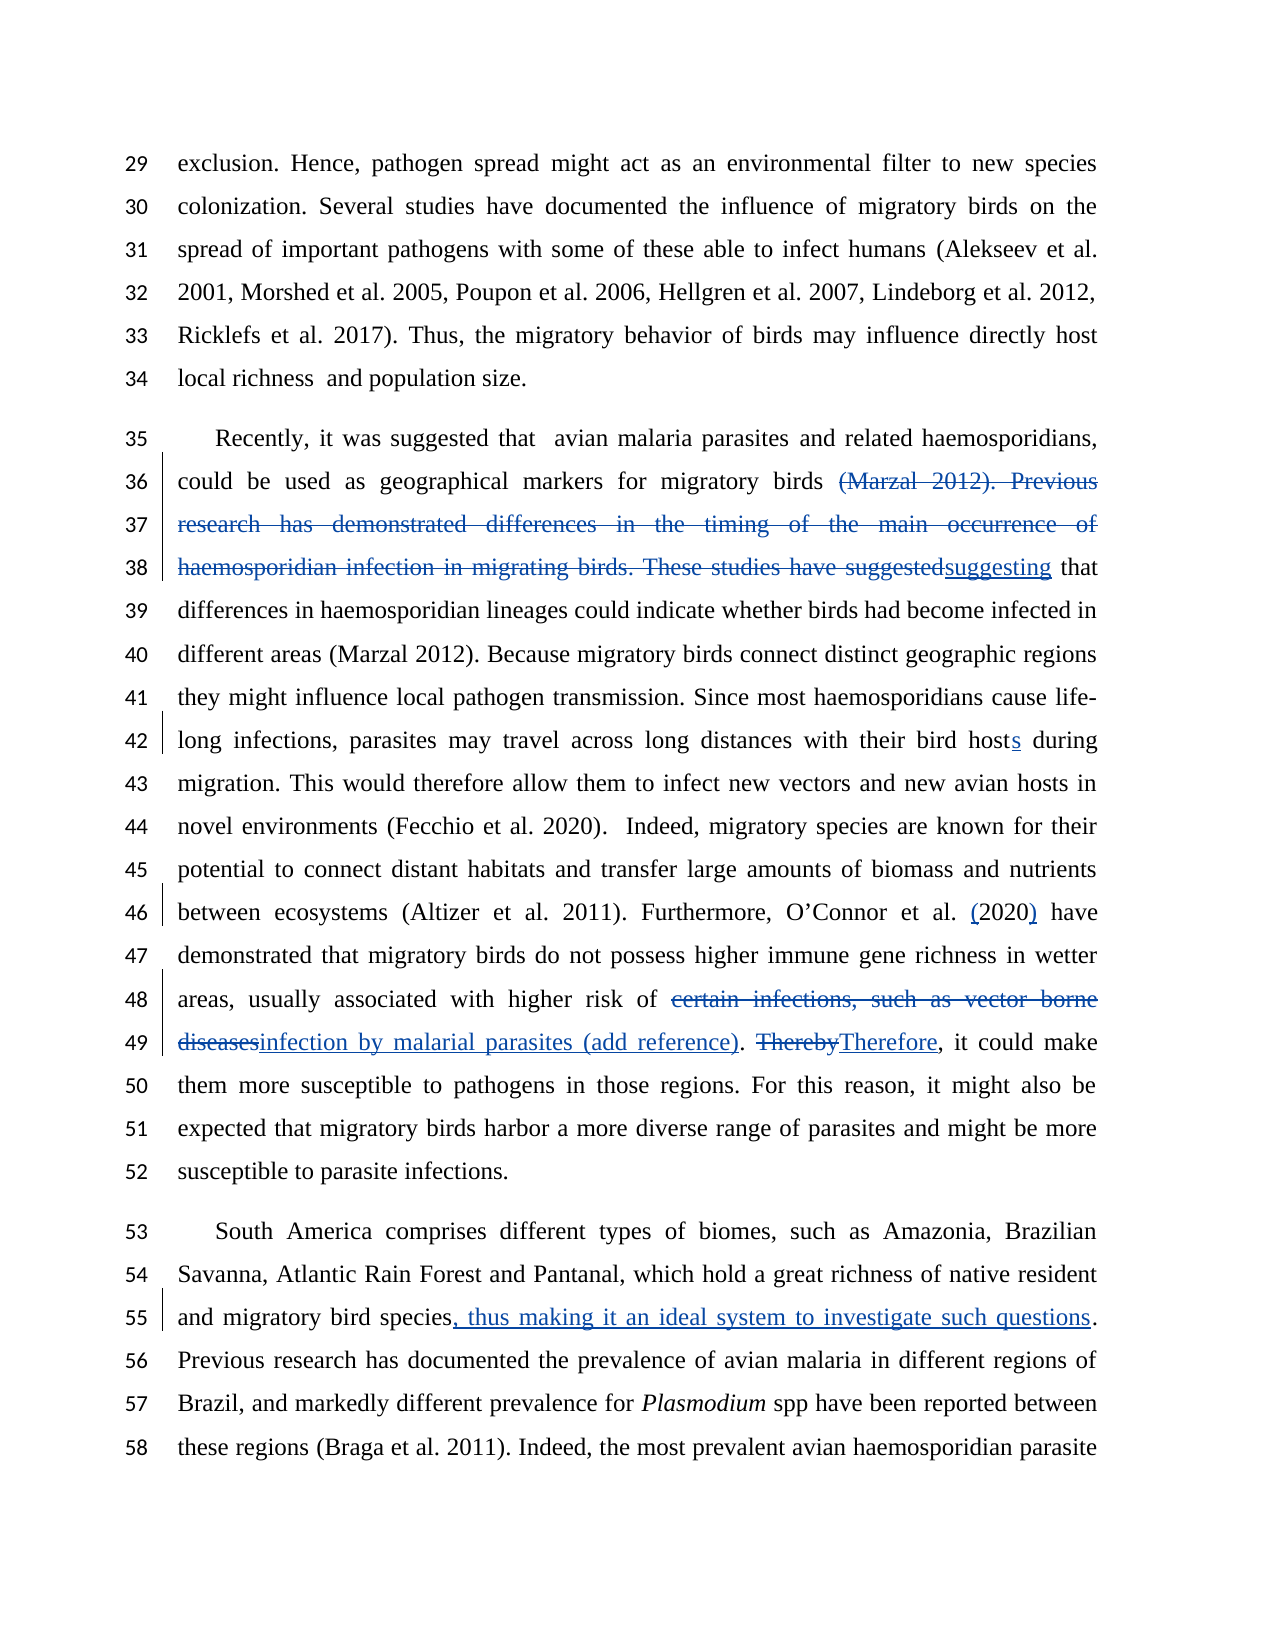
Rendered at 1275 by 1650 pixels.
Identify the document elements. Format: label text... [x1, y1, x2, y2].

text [177, 148, 1098, 392]
text Recently, it was suggested that avian malaria parasites and related haemosporidians, could be used as geographical markers for migratory birds that differences in haemosporidian lineages could indicate whether birds had become infected in different areas (Marzal 2012). Because migratory birds connect distinct geographic regions they might influence local pathogen transmission. Since most haemosporidians cause life-long infections, parasites may travel across long distances with their bird host during migration. This would therefore allow them to infect new vectors and new avian hosts in novel environments (Fecchio et al. 2020). Indeed, migratory species are known for their potential to connect distant habitats and transfer large amounts of biomass and nutrients between ecosystems (Altizer et al. 2011). Furthermore, O’Connor et al. 2020 have demonstrated that migratory birds do not possess higher immune gene richness in wetter areas, usually associated with higher risk of . , it could make them more susceptible to pathogens in those regions. For this reason, it might also be expected that migratory birds harbor a more diverse range of parasites and might be more susceptible to parasite infections. [177, 526, 1098, 1185]
text Recently, it was suggested that avian malaria parasites and related haemosporidians, could be used as geographical markers for migratory birds that differences in haemosporidian lineages could indicate whether birds had become infected in different areas (Marzal 2012). Because migratory birds connect distinct geographic regions they might influence local pathogen transmission. Since most haemosporidians cause life-long infections, parasites may travel across long distances with their bird host during migration. This would therefore allow them to infect new vectors and new avian hosts in novel environments (Fecchio et al. 2020). Indeed, migratory species are known for their potential to connect distant habitats and transfer large amounts of biomass and nutrients between ecosystems (Altizer et al. 2011). Furthermore, O’Connor et al. 2020 have demonstrated that migratory birds do not possess higher immune gene richness in wetter areas, usually associated with higher risk of . , it could make them more susceptible to pathogens in those regions. For this reason, it might also be expected that migratory birds harbor a more diverse range of parasites and might be more susceptible to parasite infections. [177, 423, 1098, 525]
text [177, 1216, 1098, 1460]
